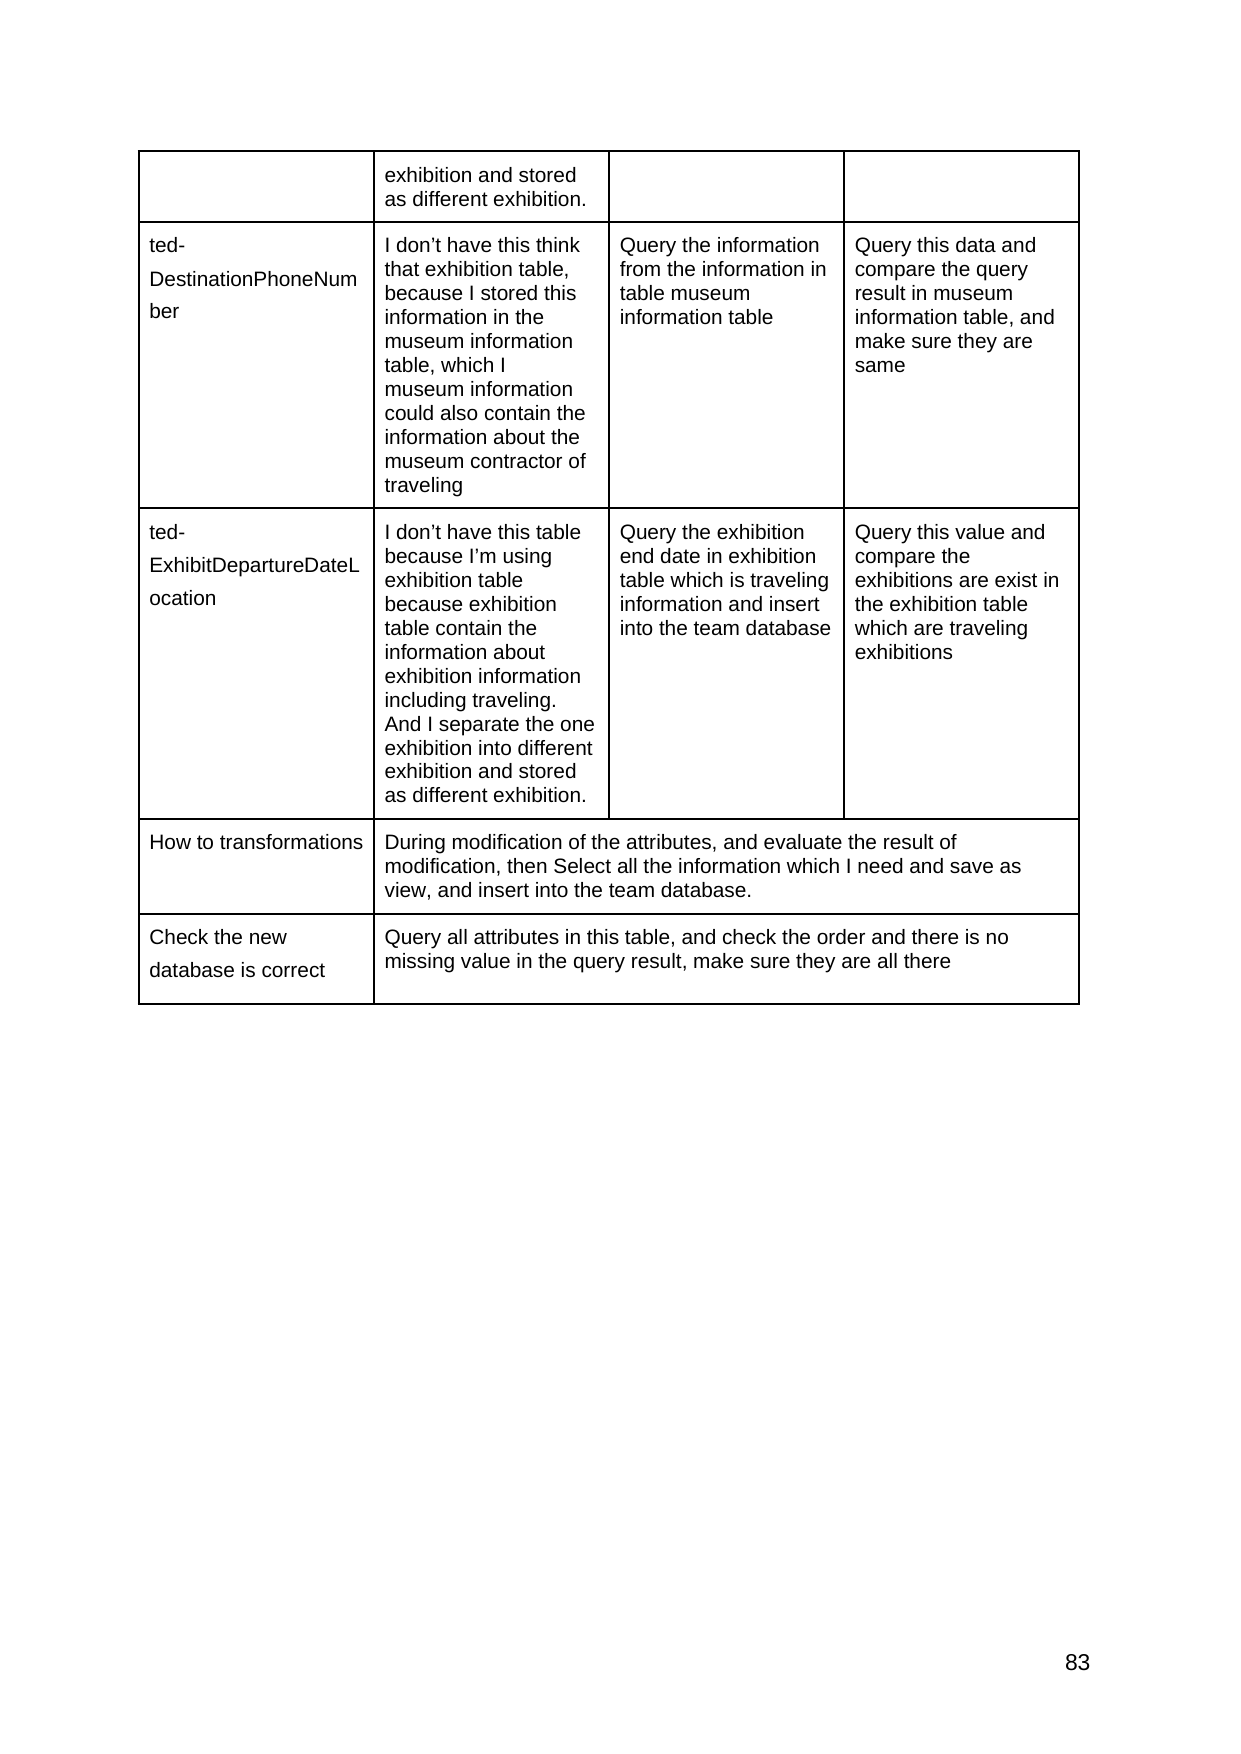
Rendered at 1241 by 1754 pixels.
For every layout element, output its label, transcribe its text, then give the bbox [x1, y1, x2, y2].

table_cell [140, 152, 373, 221]
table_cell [845, 152, 1078, 221]
table_cell I don’t have this think that exhibition table, because I stored this information in the museum information table, which I museum information could also contain the information about the museum contractor of traveling [375, 223, 608, 507]
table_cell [375, 152, 608, 221]
table_cell During modification of the attributes, and evaluate the result of modification, then Select all the information which I need and save as view, and insert into the team database. [375, 820, 1078, 912]
table_cell Query the exhibition end date in exhibition table which is traveling information and insert into the team database [610, 509, 843, 818]
table_cell Query all attributes in this table, and check the order and there is no missing value in the query result, make sure they are all there [375, 915, 1078, 1002]
table_cell Check the new database is correct [140, 915, 373, 1002]
table_cell How to transformations [140, 820, 373, 912]
table_cell ted-DestinationPhoneNumber [140, 223, 373, 507]
table_cell Query this value and compare the exhibitions are exist in the exhibition table which are traveling exhibitions [845, 509, 1078, 818]
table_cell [610, 152, 843, 221]
table_cell Query this data and compare the query result in museum information table, and make sure they are same [845, 223, 1078, 507]
table_cell Query the information from the information in table museum information table [610, 223, 843, 507]
table_cell ted-ExhibitDepartureDateLocation [140, 509, 373, 818]
